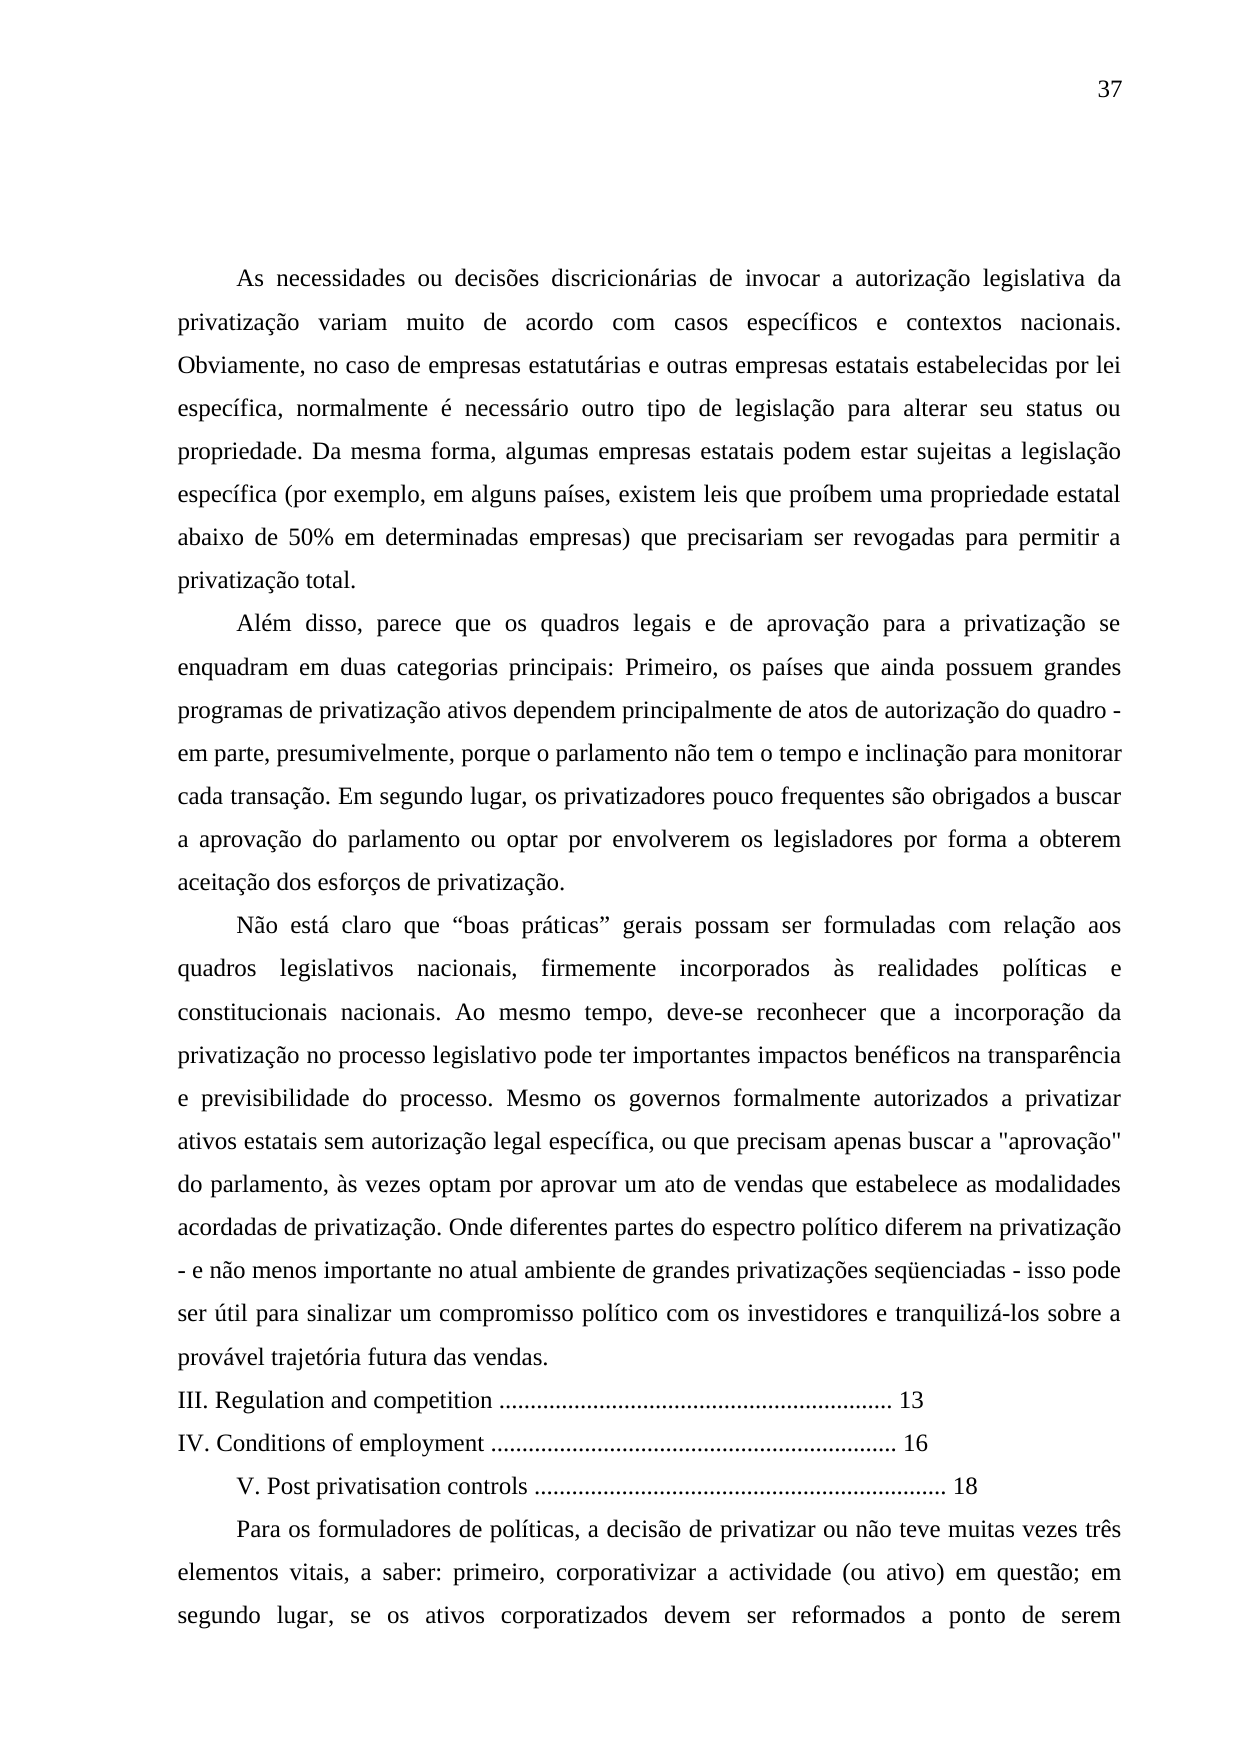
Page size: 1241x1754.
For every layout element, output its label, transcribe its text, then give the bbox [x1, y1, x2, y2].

text IV. Conditions of employment ................................................................. 16 [177, 1428, 1122, 1457]
text Além disso, parece que os quadros legais e de aprovação para a privatização se enquadram em duas categorias principais: Primeiro, os países que ainda possuem grandes programas de privatização ativos dependem principalmente de atos de autorização do quadro - em parte, presumivelmente, porque o parlamento não tem o tempo e inclinação para monitorar cada transação. Em segundo lugar, os privatizadores pouco frequentes são obrigados a buscar a aprovação do parlamento ou optar por envolverem os legisladores por forma a obterem aceitação dos esforços de privatização. [177, 608, 1122, 896]
text As necessidades ou decisões discricionárias de invocar a autorização legislativa da privatização variam muito de acordo com casos específicos e contextos nacionais. Obviamente, no caso de empresas estatutárias e outras empresas estatais estabelecidas por lei específica, normalmente é necessário outro tipo de legislação para alterar seu status ou propriedade. Da mesma forma, algumas empresas estatais podem estar sujeitas a legislação específica (por exemplo, em alguns países, existem leis que proíbem uma propriedade estatal abaixo de 50% em determinadas empresas) que precisariam ser revogadas para permitir a privatização total. [177, 263, 1122, 594]
text V. Post privatisation controls .................................................................. 18 [177, 1471, 1122, 1500]
text Não está claro que “boas práticas” gerais possam ser formuladas com relação aos quadros legislativos nacionais, firmemente incorporados às realidades políticas e constitucionais nacionais. Ao mesmo tempo, deve-se reconhecer que a incorporação da privatização no processo legislativo pode ter importantes impactos benéficos na transparência e previsibilidade do processo. Mesmo os governos formalmente autorizados a privatizar ativos estatais sem autorização legal específica, ou que precisam apenas buscar a "aprovação" do parlamento, às vezes optam por aprovar um ato de vendas que estabelece as modalidades acordadas de privatização. Onde diferentes partes do espectro político diferem na privatização - e não menos importante no atual ambiente de grandes privatizações seqüenciadas - isso pode ser útil para sinalizar um compromisso político com os investidores e tranquilizá-los sobre a provável trajetória futura das vendas. [177, 910, 1122, 1370]
text III. Regulation and competition ............................................................... 13 [177, 1385, 1122, 1413]
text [177, 1514, 1122, 1629]
